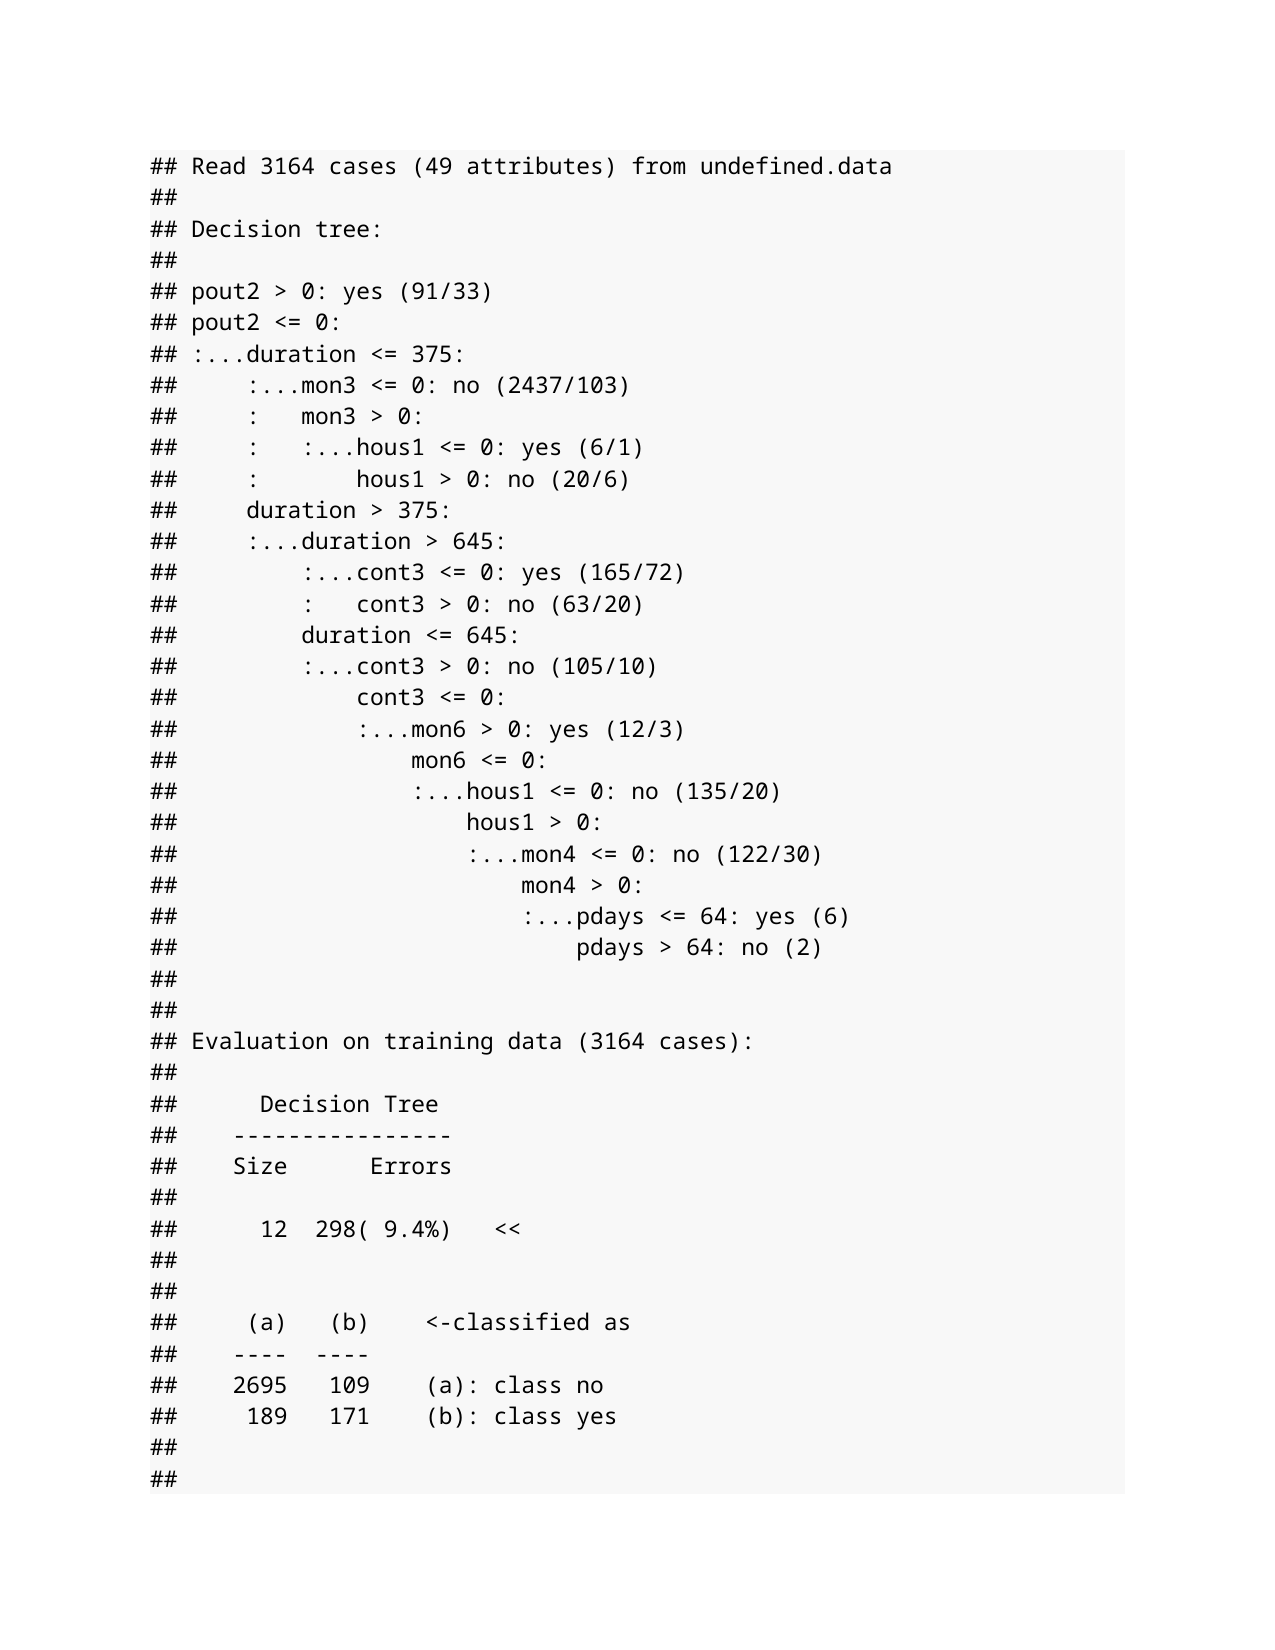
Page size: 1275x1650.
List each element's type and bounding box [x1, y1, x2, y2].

text [150, 150, 1125, 1494]
